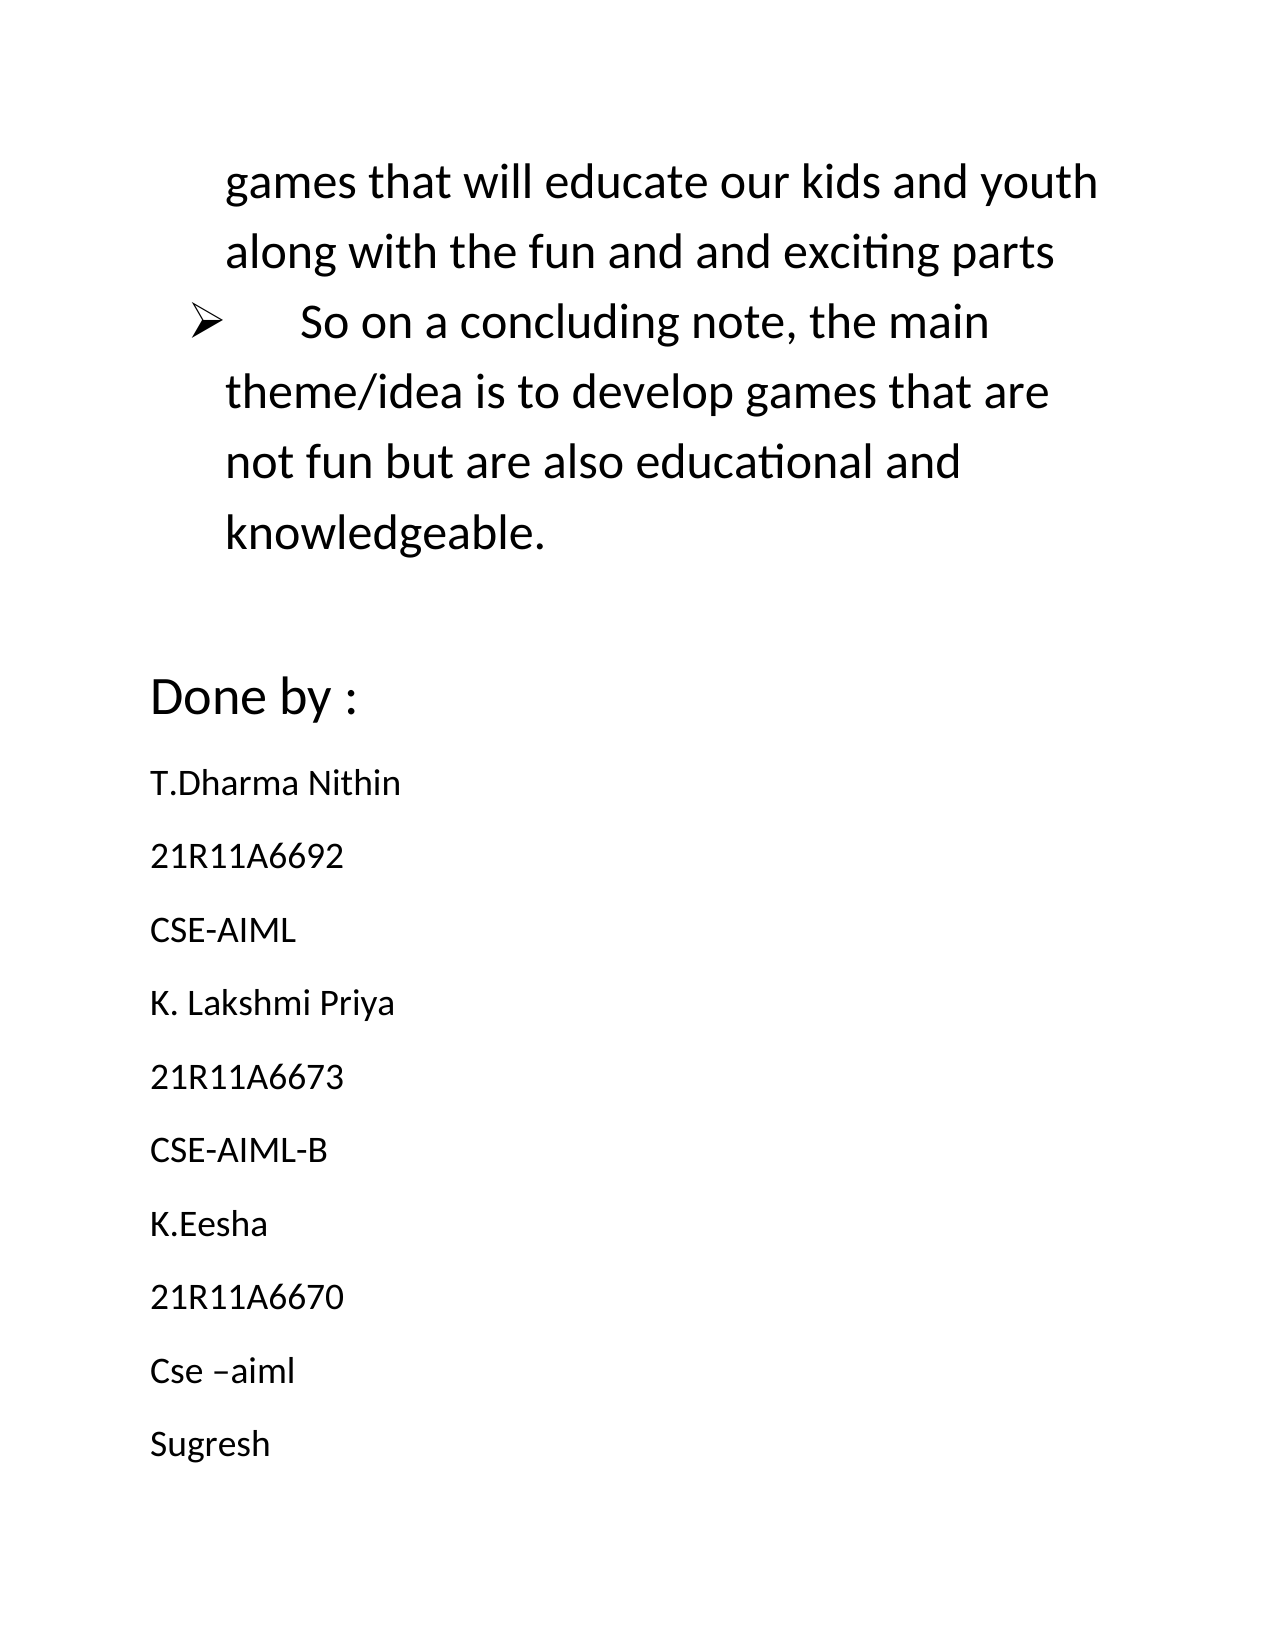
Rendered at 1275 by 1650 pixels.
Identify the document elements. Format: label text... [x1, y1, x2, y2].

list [187, 150, 1125, 281]
text Cse –aiml [150, 1347, 1125, 1393]
text CSE-AIML-B [150, 1126, 1125, 1172]
text 21R11A6673 [150, 1053, 1125, 1098]
list So on a concluding note, the main theme/idea is to develop games that are not fun but are also educational and knowledgeable. [187, 290, 1125, 562]
text Done by : [150, 662, 1125, 728]
text CSE-AIML [150, 906, 1125, 951]
text 21R11A6692 [150, 832, 1125, 878]
text K.Eesha [150, 1200, 1125, 1246]
text Sugresh [150, 1420, 1125, 1466]
text 21R11A6670 [150, 1273, 1125, 1319]
text K. Lakshmi Priya [150, 979, 1125, 1025]
text T.Dharma Nithin [150, 758, 1125, 804]
